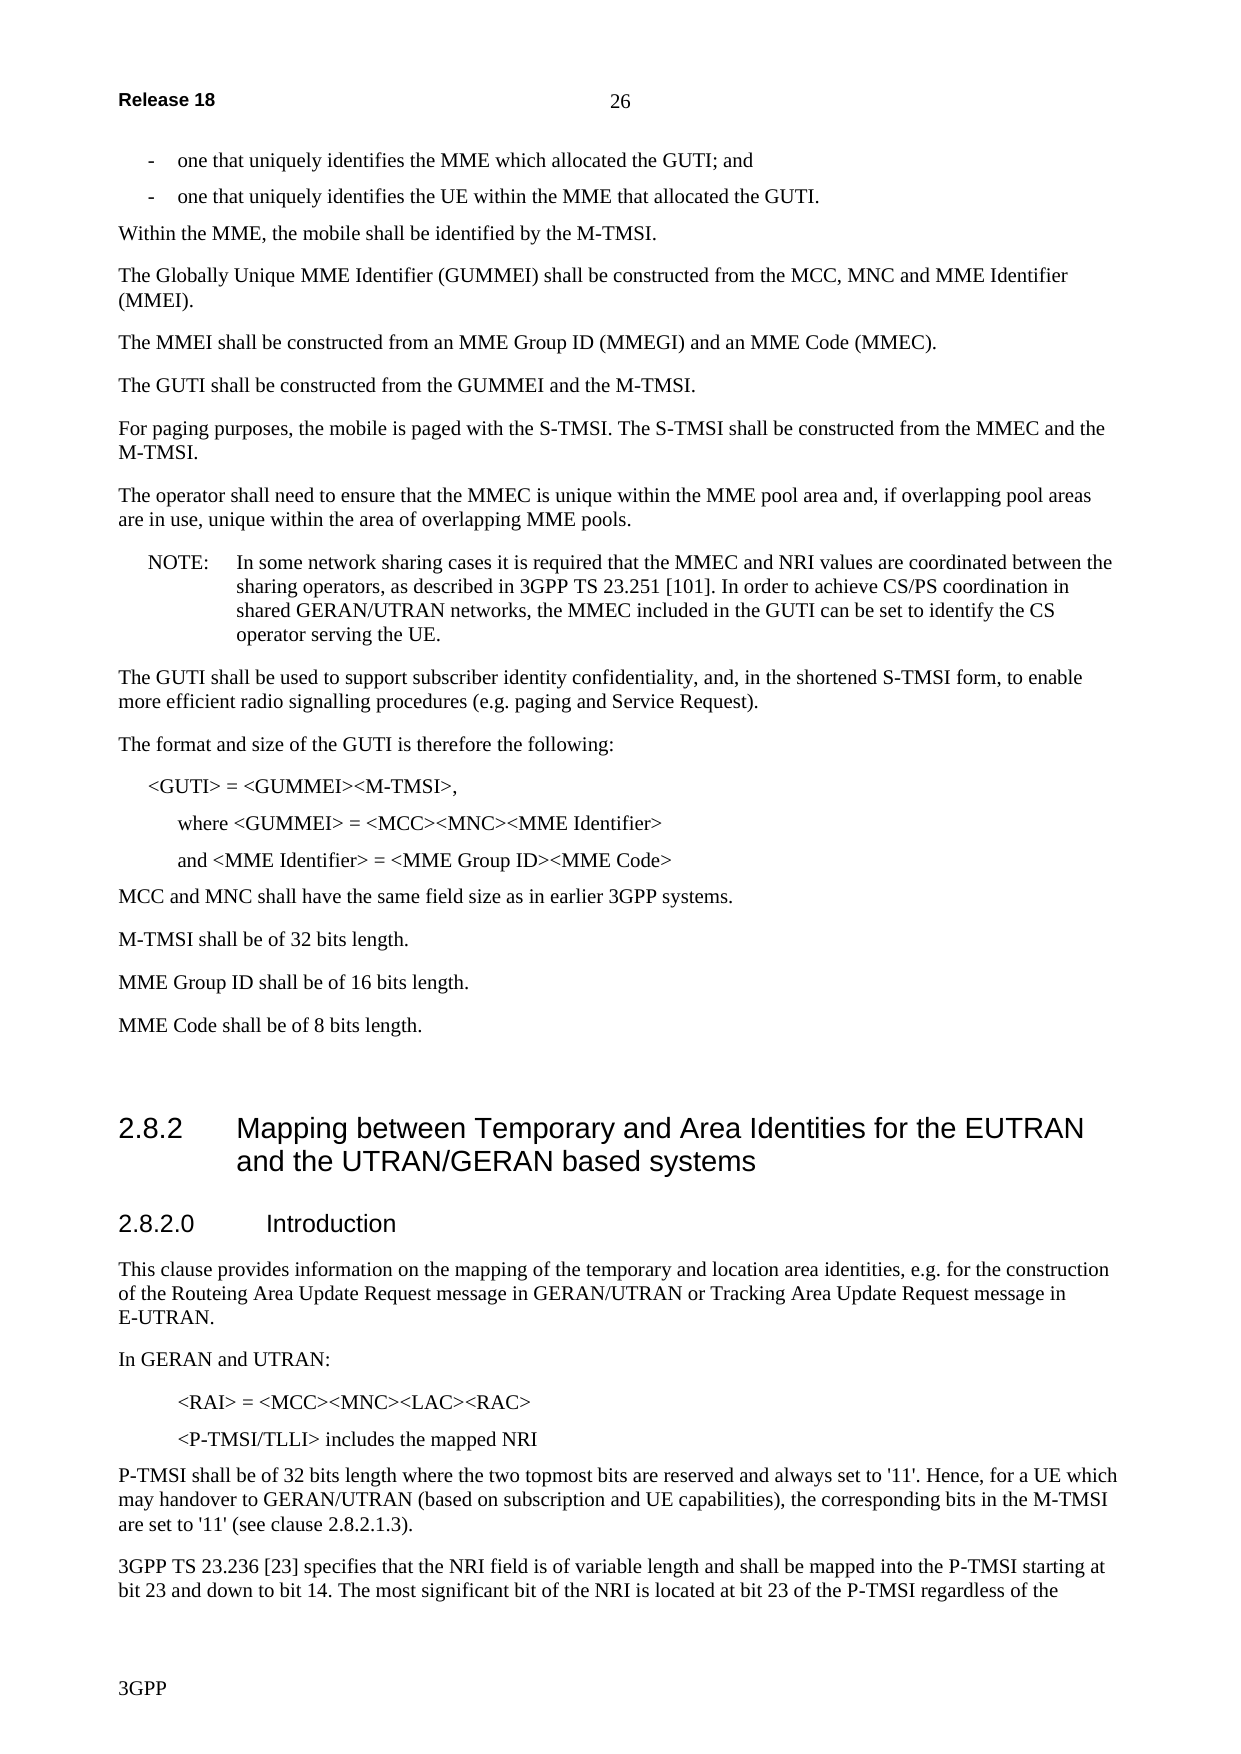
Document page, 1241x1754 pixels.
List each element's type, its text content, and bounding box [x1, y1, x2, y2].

text - one that uniquely identifies the MME which allocated the GUTI; and [148, 147, 1122, 172]
text where <GUMMEI> = <MCC><MNC><MME Identifier> [148, 811, 1122, 835]
text The operator shall need to ensure that the MMEC is unique within the MME pool area and, if overlapping pool areas are in use, unique within the area of overlapping MME pools. [118, 483, 1122, 531]
text - one that uniquely identifies the UE within the MME that allocated the GUTI. [148, 184, 1122, 208]
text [118, 1554, 1122, 1602]
text M-TMSI shall be of 32 bits length. [118, 927, 1122, 951]
text <RAI> = <MCC><MNC><LAC><RAC> [148, 1390, 1122, 1414]
text The Globally Unique MME Identifier (GUMMEI) shall be constructed from the MCC, MNC and MME Identifier (MMEI). [118, 263, 1122, 312]
text NOTE: In some network sharing cases it is required that the MMEC and NRI values are coordinated between the sharing operators, as described in 3GPP TS 23.251 [101]. In order to achieve CS/PS coordination in shared GERAN/UTRAN networks, the MMEC included in the GUTI can be set to identify the CS operator serving the UE. [148, 550, 1122, 646]
text In GERAN and UTRAN: [118, 1347, 1122, 1371]
text The MMEI shall be constructed from an MME Group ID (MMEGI) and an MME Code (MMEC). [118, 330, 1122, 354]
text <P-TMSI/TLLI> includes the mapped NRI [148, 1427, 1122, 1451]
text This clause provides information on the mapping of the temporary and location area identities, e.g. for the construction of the Routeing Area Update Request message in GERAN/UTRAN or Tracking Area Update Request message in E-UTRAN. [118, 1256, 1122, 1329]
text and <MME Identifier> = <MME Group ID><MME Code> [148, 847, 1122, 872]
subtitle 2.8.2 Mapping between Temporary and Area Identities for the EUTRAN and the UTRAN/GERAN based systems [118, 1111, 1122, 1178]
subtitle 2.8.2.0 Introduction [118, 1209, 1122, 1238]
text MCC and MNC shall have the same field size as in earlier 3GPP systems. [118, 884, 1122, 908]
text <GUTI> = <GUMMEI><M-TMSI>, [148, 774, 1122, 798]
text MME Code shall be of 8 bits length. [118, 1012, 1122, 1037]
text The GUTI shall be constructed from the GUMMEI and the M-TMSI. [118, 373, 1122, 397]
text The GUTI shall be used to support subscriber identity confidentiality, and, in the shortened S-TMSI form, to enable more efficient radio signalling procedures (e.g. paging and Service Request). [118, 665, 1122, 713]
text For paging purposes, the mobile is paged with the S-TMSI. The S-TMSI shall be constructed from the MMEC and the M-TMSI. [118, 416, 1122, 464]
text MME Group ID shall be of 16 bits length. [118, 970, 1122, 994]
text Within the MME, the mobile shall be identified by the M-TMSI. [118, 221, 1122, 245]
text P-TMSI shall be of 32 bits length where the two topmost bits are reserved and always set to '11'. Hence, for a UE which may handover to GERAN/UTRAN (based on subscription and UE capabilities), the corresponding bits in the M-TMSI are set to '11' (see clause 2.8.2.1.3). [118, 1463, 1122, 1536]
text The format and size of the GUTI is therefore the following: [118, 732, 1122, 756]
